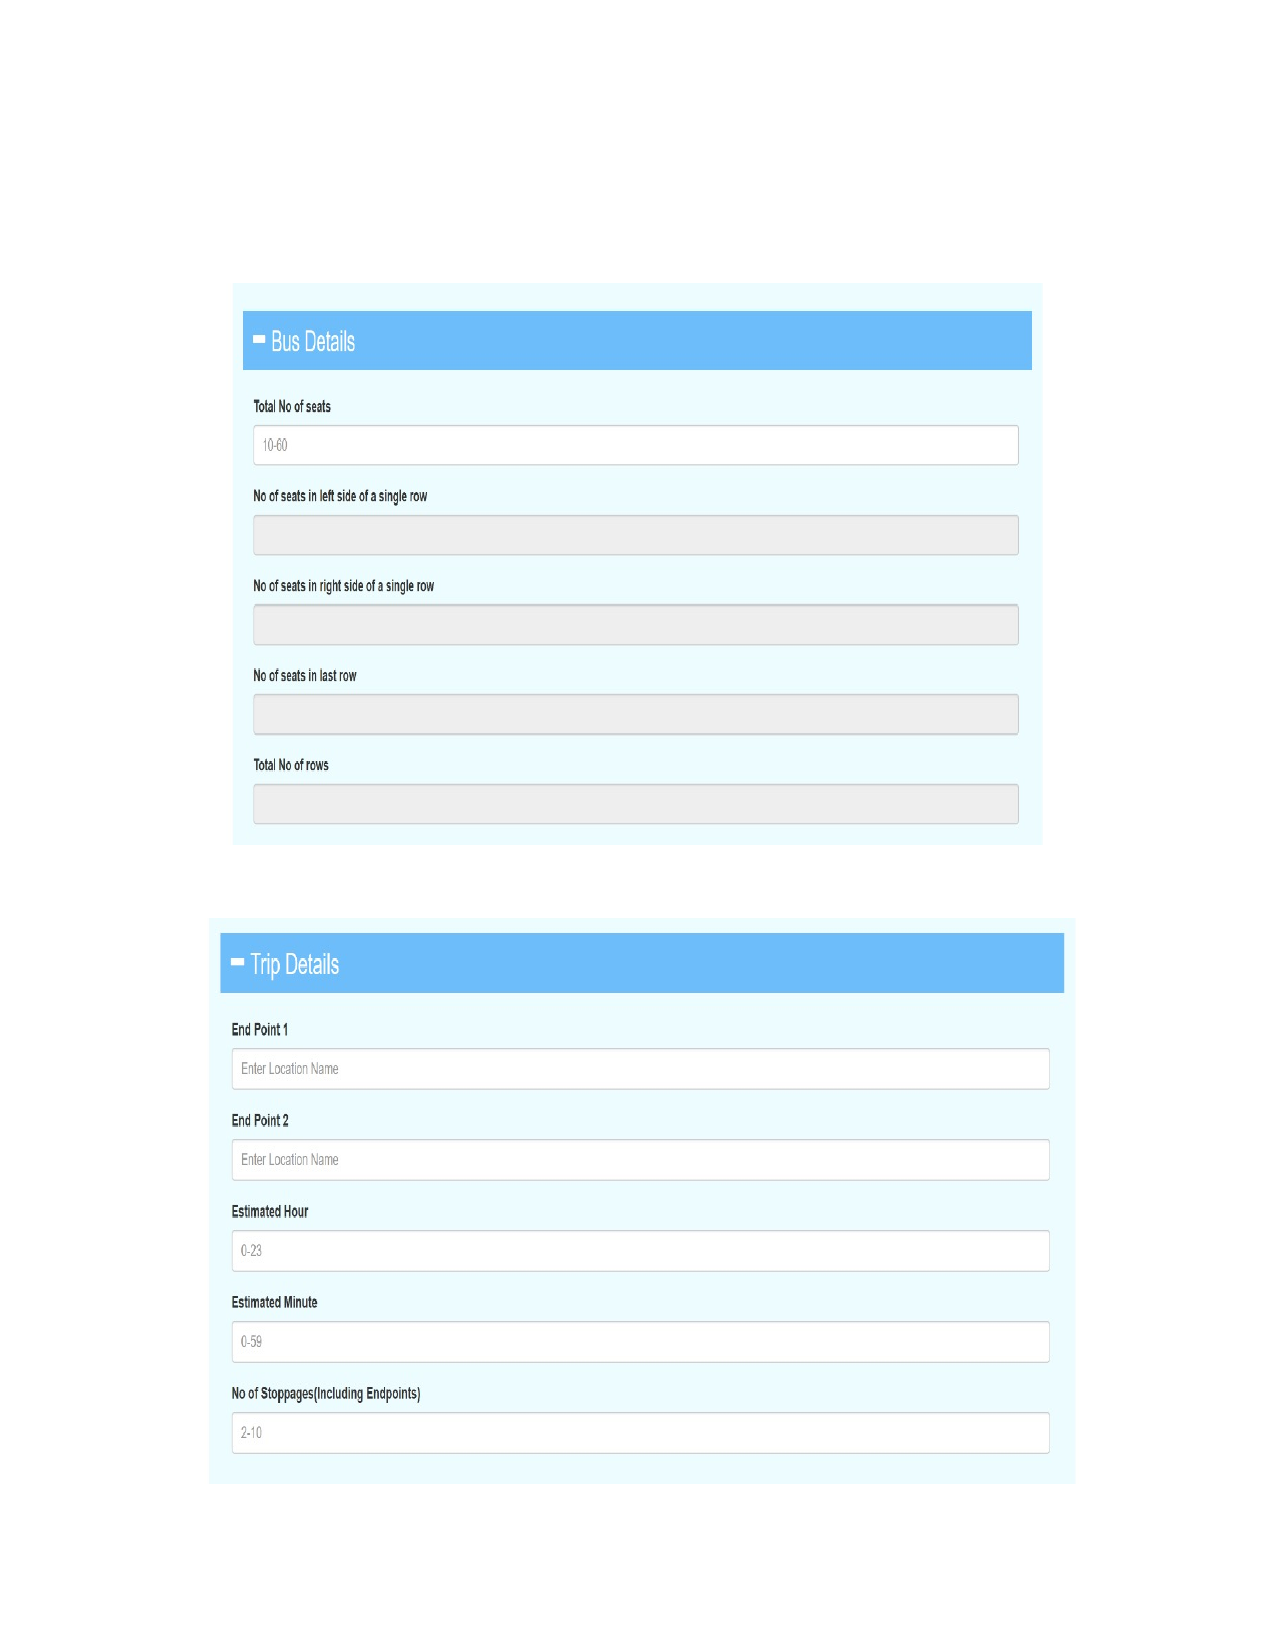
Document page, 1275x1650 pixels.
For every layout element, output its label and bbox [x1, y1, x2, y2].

picture [225, 283, 1044, 845]
picture [204, 918, 1080, 1484]
